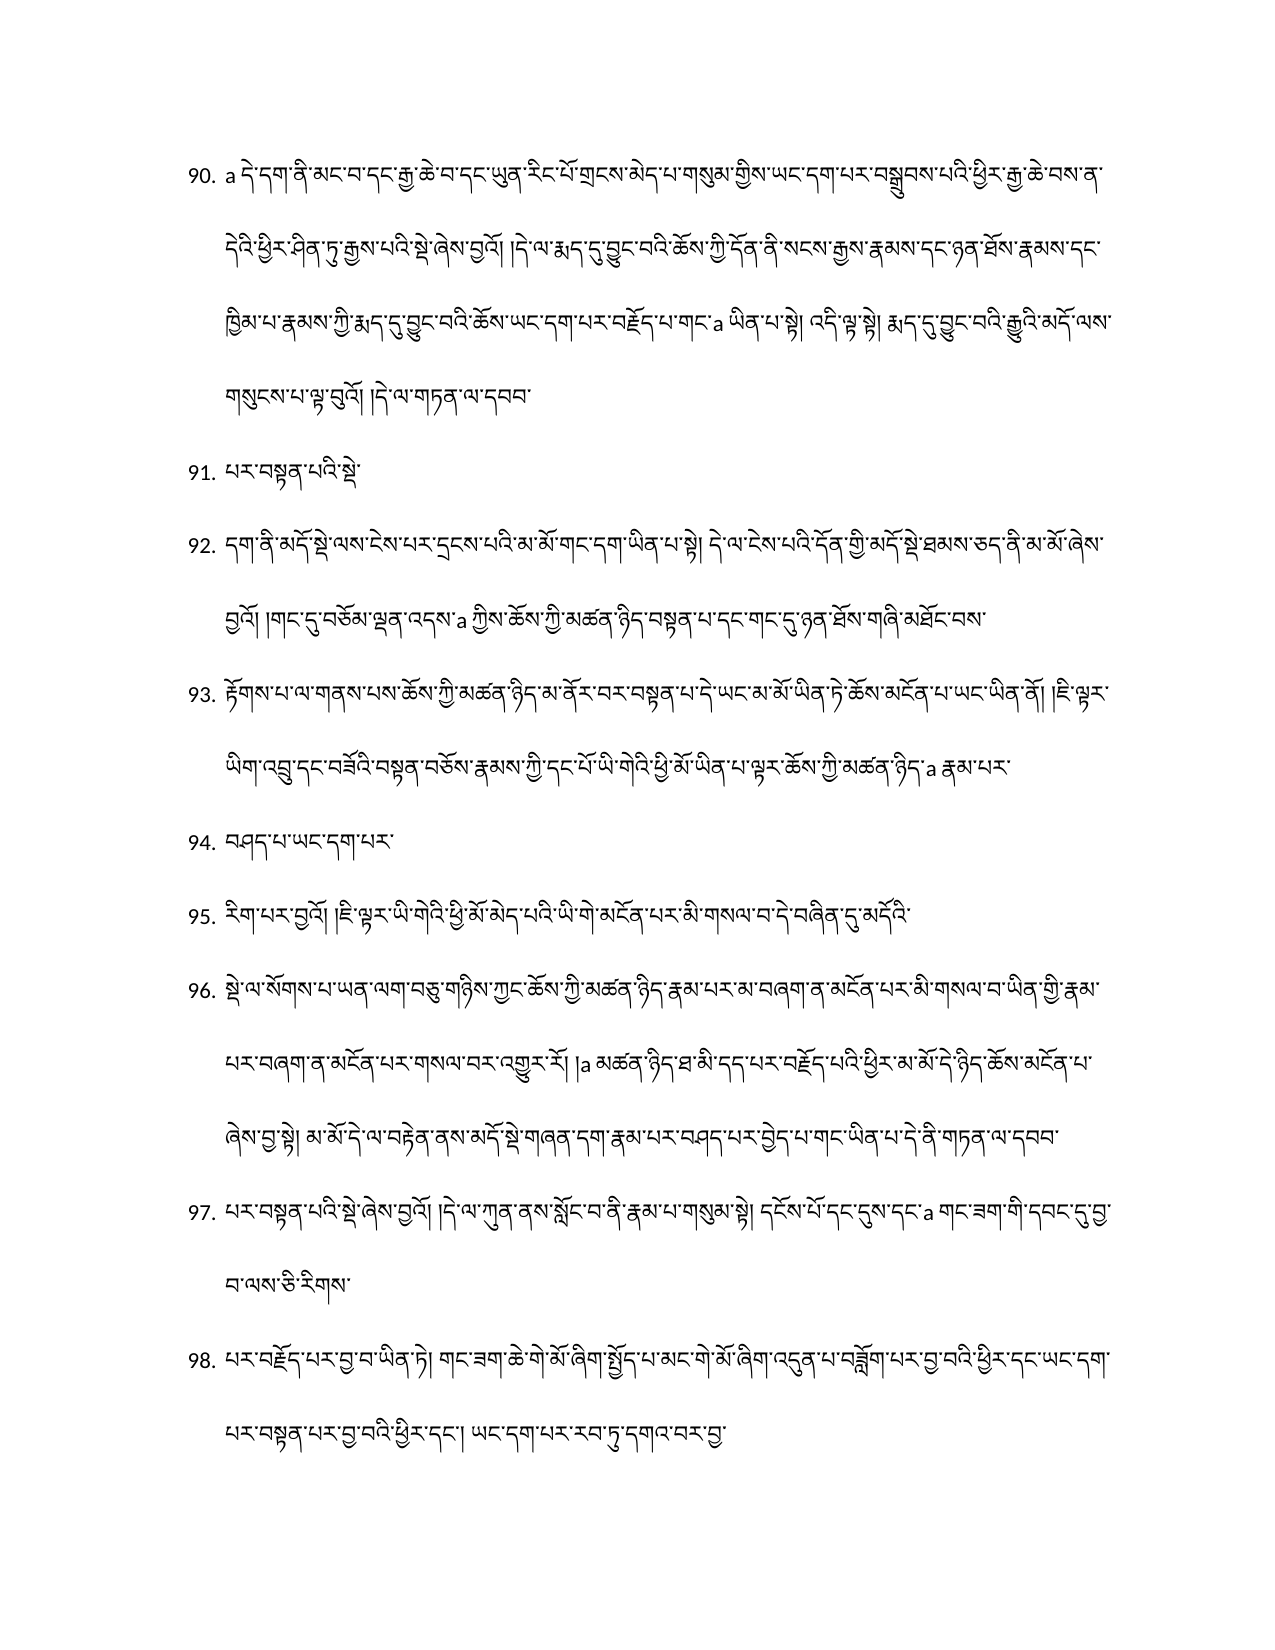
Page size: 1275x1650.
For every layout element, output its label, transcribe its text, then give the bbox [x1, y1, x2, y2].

list བཤད་པ་ཡང་དག་པར་ [187, 817, 1125, 881]
list དག་ནི་མདོ་སྡེ་ལས་ངེས་པར་དྲངས་པའི་མ་མོ་གང་དག་ཡིན་པ་སྟེ། དེ་ལ་ངེས་པའི་དོན་གྱི་མདོ་སྡེ་ཐམས་ཅད་ནི་མ་མོ་ཞེས་བྱའོ། །གང་དུ་བཅོམ་ལྡན་འདས་aཀྱིས་ཆོས་ཀྱི་མཚན་ཉིད་བསྟན་པ་དང་གང་དུ་ཉན་ཐོས་གཞི་མཐོང་བས་ [187, 520, 1125, 659]
list པར་བསྟན་པའི་སྡེ་ [187, 446, 1125, 511]
list རིག་པར་བྱའོ། །ཇི་ལྟར་ཡི་གེའི་ཕྱི་མོ་མེད་པའི་ཡི་གེ་མངོན་པར་མི་གསལ་བ་དེ་བཞིན་དུ་མདོའི་ [187, 891, 1125, 955]
list པར་བརྗོད་པར་བྱ་བ་ཡིན་ཏེ། གང་ཟག་ཆེ་གེ་མོ་ཞིག་སྤྱོད་པ་མང་གེ་མོ་ཞིག་འདུན་པ་བཟློག་པར་བྱ་བའི་ཕྱིར་དང་ཡང་དག་པར་བསྟན་པར་བྱ་བའི་ཕྱིར་དང་། ཡང་དག་པར་རབ་ཏུ་དགའ་བར་བྱ་ [187, 1335, 1125, 1473]
list aདེ་དག་ནི་མང་བ་དང་རྒྱ་ཆེ་བ་དང་ཡུན་རིང་པོ་གྲངས་མེད་པ་གསུམ་གྱིས་ཡང་དག་པར་བསྒྲུབས་པའི་ཕྱིར་རྒྱ་ཆེ་བས་ན་དེའི་ཕྱིར་ཤིན་ཏུ་རྒྱས་པའི་སྡེ་ཞེས་བྱའོ། །དེ་ལ་རྨད་དུ་བྱུང་བའི་ཆོས་ཀྱི་དོན་ནི་སངས་རྒྱས་རྣམས་དང་ཉན་ཐོས་རྣམས་དང་ཁྱིམ་པ་རྣམས་ཀྱི་རྨད་དུ་བྱུང་བའི་ཆོས་ཡང་དག་པར་བརྗོད་པ་གང་aཡིན་པ་སྟེ། འདི་ལྟ་སྟེ། རྨད་དུ་བྱུང་བའི་རྒྱུའི་མདོ་ལས་གསུངས་པ་ལྟ་བུའོ། །དེ་ལ་གཏན་ལ་དབབ་ [187, 150, 1125, 437]
list སྡེ་ལ་སོགས་པ་ཡན་ལག་བཅུ་གཉིས་ཀྱང་ཆོས་ཀྱི་མཚན་ཉིད་རྣམ་པར་མ་བཞག་ན་མངོན་པར་མི་གསལ་བ་ཡིན་གྱི་རྣམ་པར་བཞག་ན་མངོན་པར་གསལ་བར་འགྱུར་རོ། །aམཚན་ཉིད་ཐ་མི་དད་པར་བརྗོད་པའི་ཕྱིར་མ་མོ་དེ་ཉིད་ཆོས་མངོན་པ་ཞེས་བྱ་སྟེ། མ་མོ་དེ་ལ་བརྟེན་ནས་མདོ་སྡེ་གཞན་དག་རྣམ་པར་བཤད་པར་བྱེད་པ་གང་ཡིན་པ་དེ་ནི་གཏན་ལ་དབབ་ [187, 965, 1125, 1177]
list རྟོགས་པ་ལ་གནས་པས་ཆོས་ཀྱི་མཚན་ཉིད་མ་ནོར་བར་བསྟན་པ་དེ་ཡང་མ་མོ་ཡིན་ཏེ་ཆོས་མངོན་པ་ཡང་ཡིན་ནོ། །ཇི་ལྟར་ཡིག་འབྲུ་དང་བཟོའི་བསྟན་བཅོས་རྣམས་ཀྱི་དང་པོ་ཡི་གེའི་ཕྱི་མོ་ཡིན་པ་ལྟར་ཆོས་ཀྱི་མཚན་ཉིད་aརྣམ་པར་ [187, 668, 1125, 807]
list པར་བསྟན་པའི་སྡེ་ཞེས་བྱའོ། །དེ་ལ་ཀུན་ནས་སློང་བ་ནི་རྣམ་པ་གསུམ་སྟེ། དངོས་པོ་དང་དུས་དང་aགང་ཟག་གི་དབང་དུ་བྱ་བ་ལས་ཅི་རིགས་ [187, 1187, 1125, 1325]
